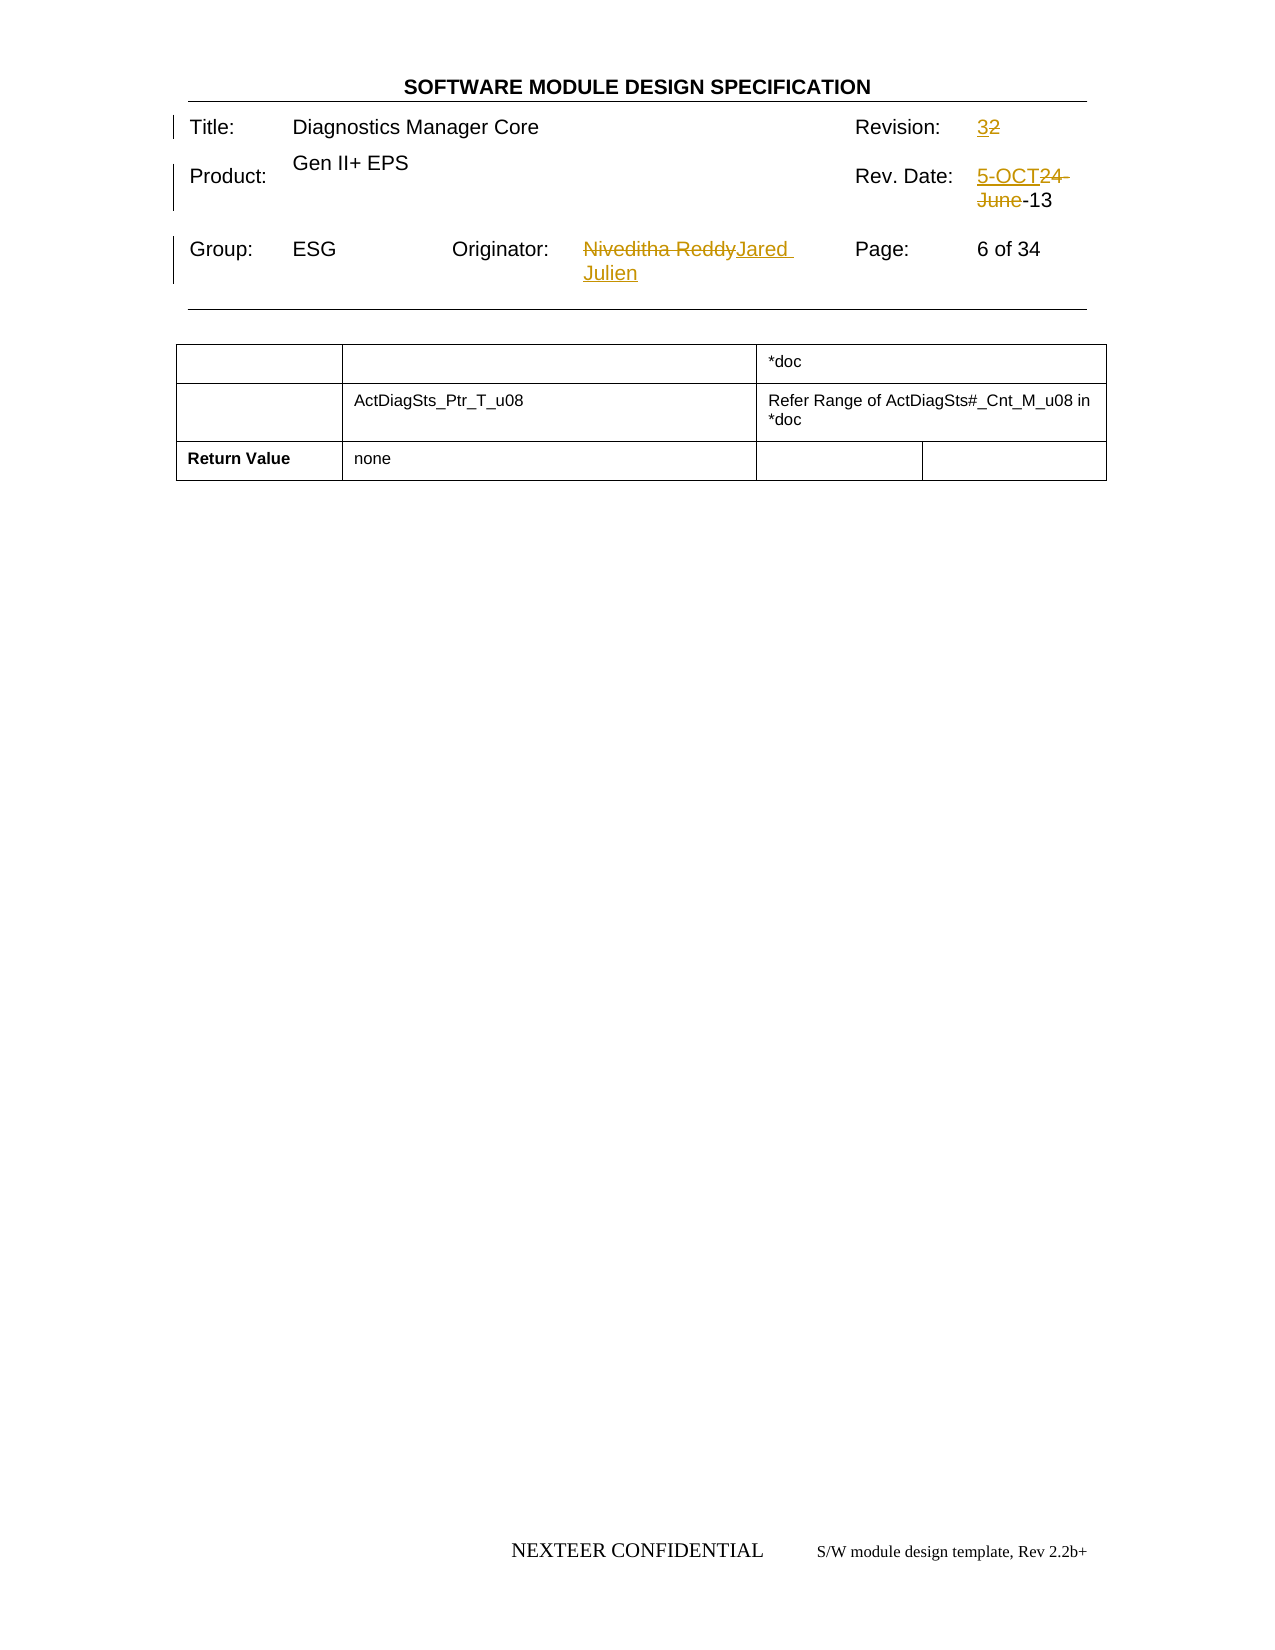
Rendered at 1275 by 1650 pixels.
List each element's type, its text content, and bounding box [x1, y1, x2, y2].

table_cell [757, 442, 922, 480]
table_cell [923, 442, 1106, 480]
table_cell [177, 384, 342, 441]
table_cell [757, 345, 1106, 383]
table_cell none [343, 442, 756, 480]
table_cell Return Value [177, 442, 342, 480]
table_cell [343, 345, 756, 383]
table_cell ActDiagSts_Ptr_T_u08 [343, 384, 756, 441]
table_cell [177, 345, 342, 383]
table_cell Refer Range of ActDiagSts#_Cnt_M_u08 in *doc [757, 384, 1106, 441]
